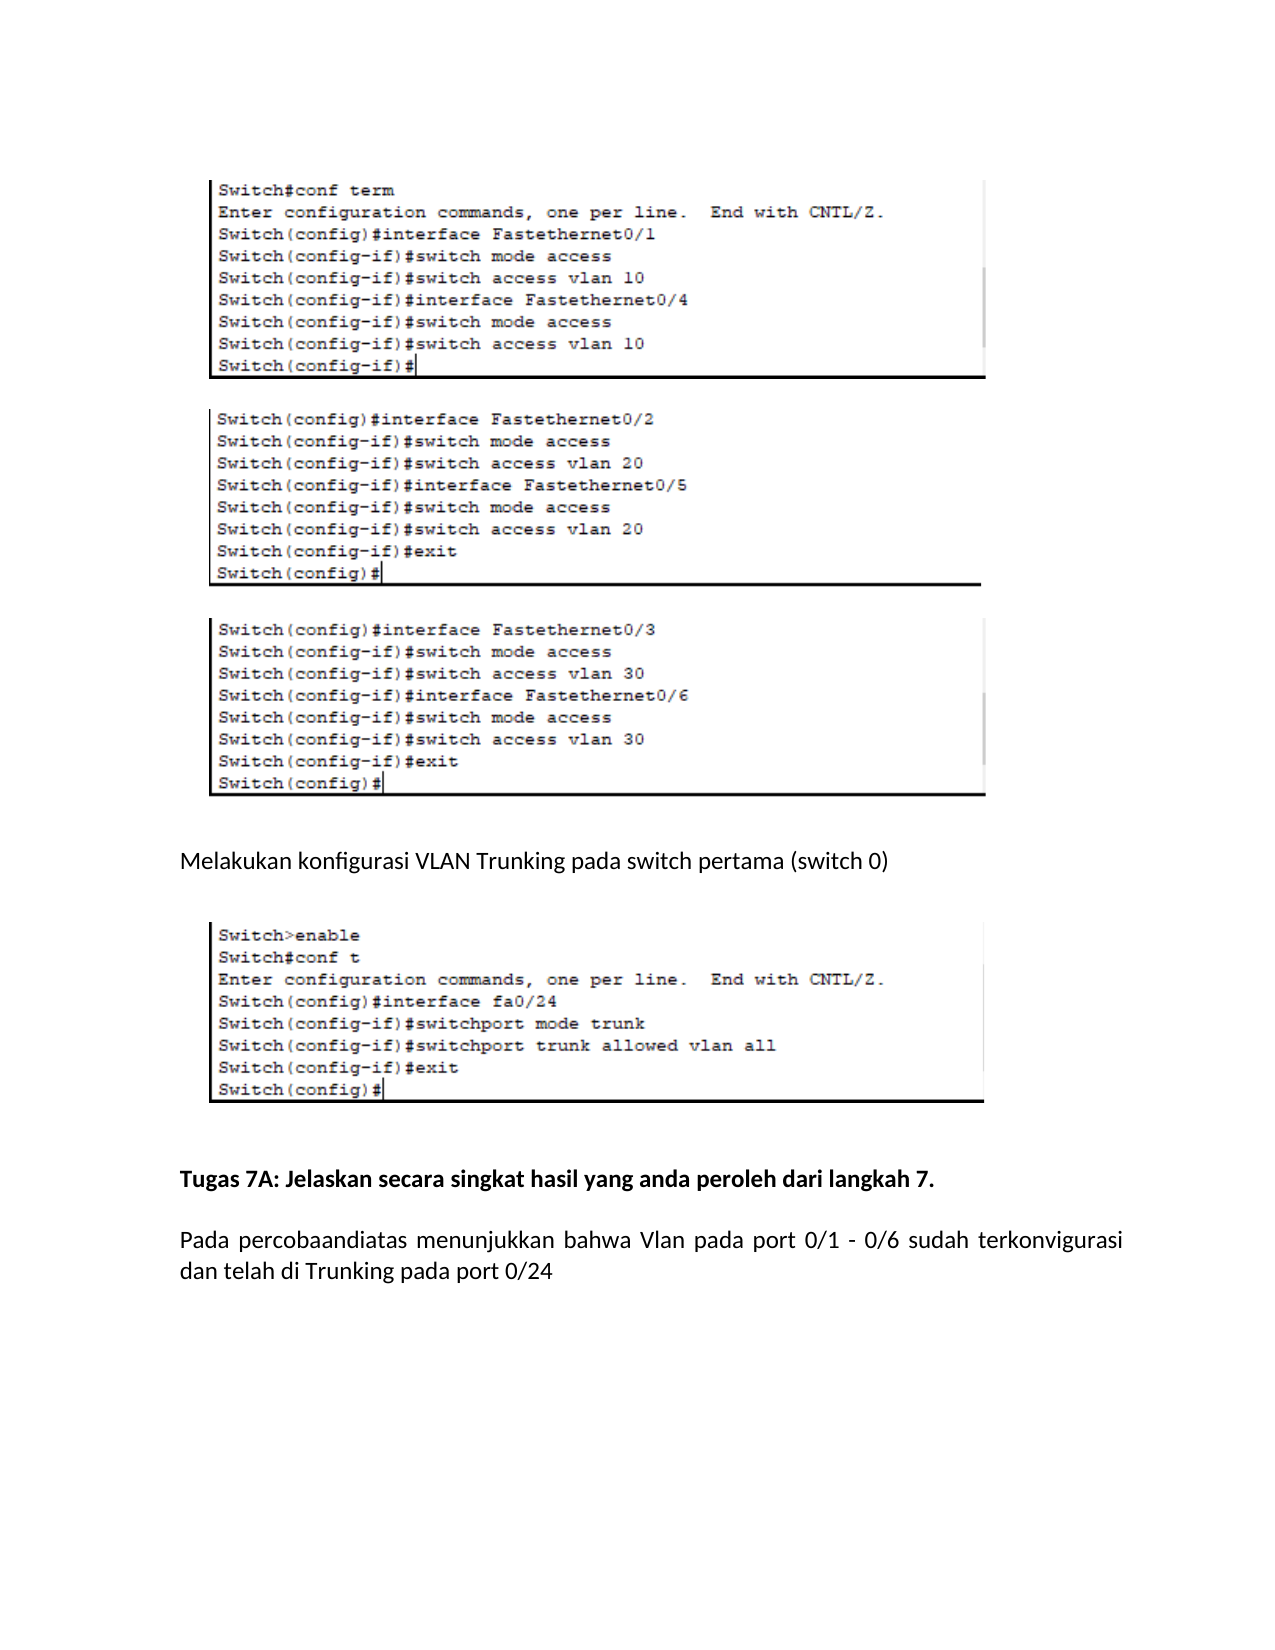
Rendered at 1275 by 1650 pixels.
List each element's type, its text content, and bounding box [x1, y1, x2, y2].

text Melakukan konfigurasi VLAN Trunking pada switch pertama (switch 0) [179, 845, 1125, 876]
picture [209, 618, 986, 798]
picture [209, 922, 985, 1103]
picture [209, 409, 982, 588]
list Tugas 7A: Jelaskan secara singkat hasil yang anda peroleh dari langkah 7. [179, 1163, 1125, 1194]
picture [209, 180, 986, 379]
list Pada percobaandiatas menunjukkan bahwa Vlan pada port 0/1 - 0/6 sudah terkonvigurasi dan telah di Trunking pada port 0/24 [179, 1224, 1125, 1286]
